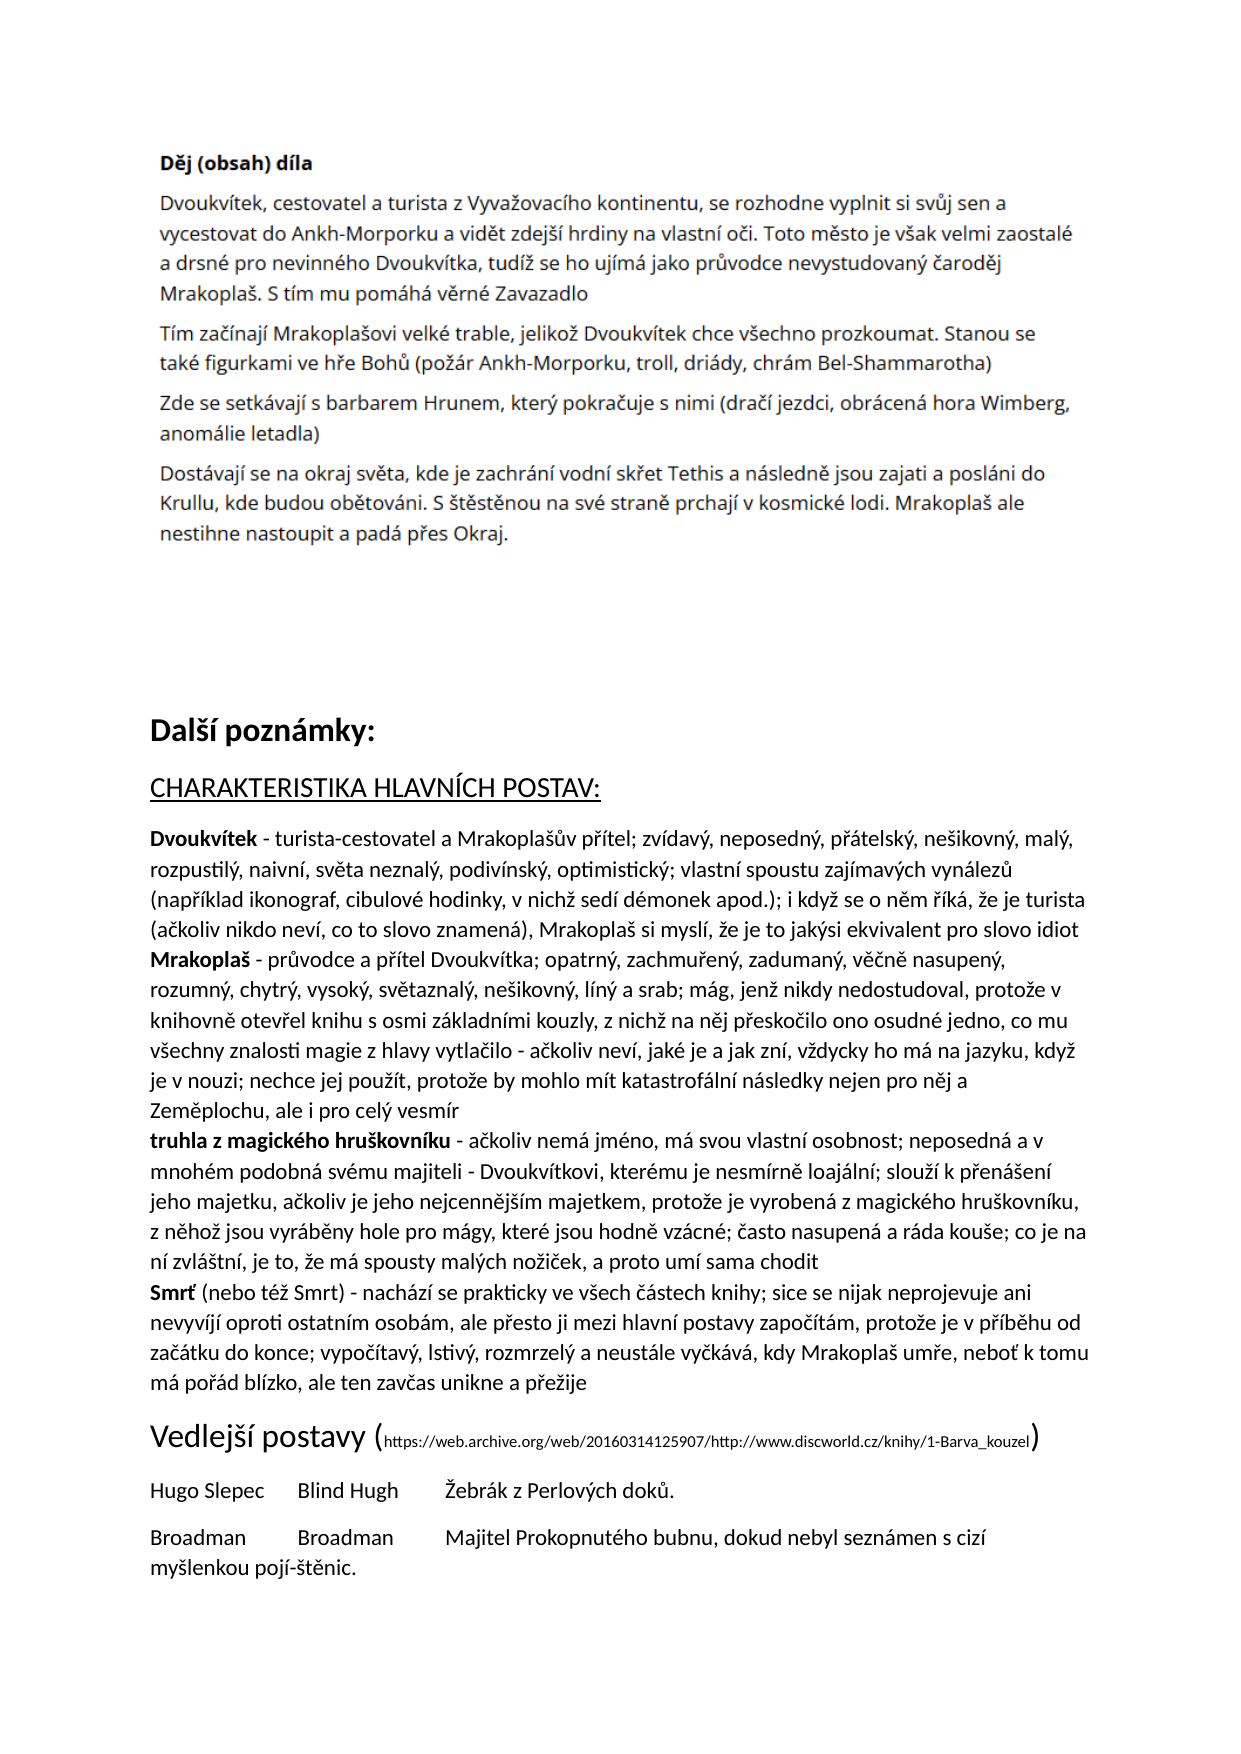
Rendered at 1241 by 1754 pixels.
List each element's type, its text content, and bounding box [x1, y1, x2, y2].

text Hugo Slepec Blind Hugh Žebrák z Perlových doků. [150, 1476, 1090, 1504]
text Vedlejší postavy (https://web.archive.org/web/20160314125907/http://www.discworld.cz/knihy/1-Barva_kouzel) [150, 1415, 1090, 1456]
text Další poznámky: [150, 709, 1090, 749]
picture [150, 150, 1091, 550]
text Broadman Broadman Majitel Prokopnutého bubnu, dokud nebyl seznámen s cizí myšlenkou pojí-štěnic. [150, 1523, 1090, 1581]
text CHARAKTERISTIKA HLAVNÍCH POSTAV: [150, 769, 1090, 805]
text Dvoukvítek - turista-cestovatel a Mrakoplašův přítel; zvídavý, neposedný, přátelský, nešikovný, malý, rozpustilý, naivní, světa neznalý, podivínský, optimistický; vlastní spoustu zajímavých vynálezů (například ikonograf, cibulové hodinky, v nichž sedí démonek apod.); i když se o něm říká, že je turista (ačkoliv nikdo neví, co to slovo znamená), Mrakoplaš si myslí, že je to jakýsi ekvivalent pro slovo idiot Mrakoplaš - průvodce a přítel Dvoukvítka; opatrný, zachmuřený, zadumaný, věčně nasupený, rozumný, chytrý, vysoký, světaznalý, nešikovný, líný a srab; mág, jenž nikdy nedostudoval, protože v knihovně otevřel knihu s osmi základními kouzly, z nichž na něj přeskočilo ono osudné jedno, co mu všechny znalosti magie z hlavy vytlačilo - ačkoliv neví, jaké je a jak zní, vždycky ho má na jazyku, když je v nouzi; nechce jej použít, protože by mohlo mít katastrofální následky nejen pro něj a Zeměplochu, ale i pro celý vesmír truhla z magického hruškovníku - ačkoliv nemá jméno, má svou vlastní osobnost; neposedná a v mnohém podobná svému majiteli - Dvoukvítkovi, kterému je nesmírně loajální; slouží k přenášení jeho majetku, ačkoliv je jeho nejcennějším majetkem, protože je vyrobená z magického hruškovníku, z něhož jsou vyráběny hole pro mágy, které jsou hodně vzácné; často nasupená a ráda kouše; co je na ní zvláštní, je to, že má spousty malých nožiček, a proto umí sama chodit Smrť (nebo též Smrt) - nachází se prakticky ve všech částech knihy; sice se nijak neprojevuje ani nevyvíjí oproti ostatním osobám, ale přesto ji mezi hlavní postavy započítám, protože je v příběhu od začátku do konce; vypočítavý, lstivý, rozmrzelý a neustále vyčkává, kdy Mrakoplaš umře, neboť k tomu má pořád blízko, ale ten zavčas unikne a přežije [150, 824, 1090, 1396]
